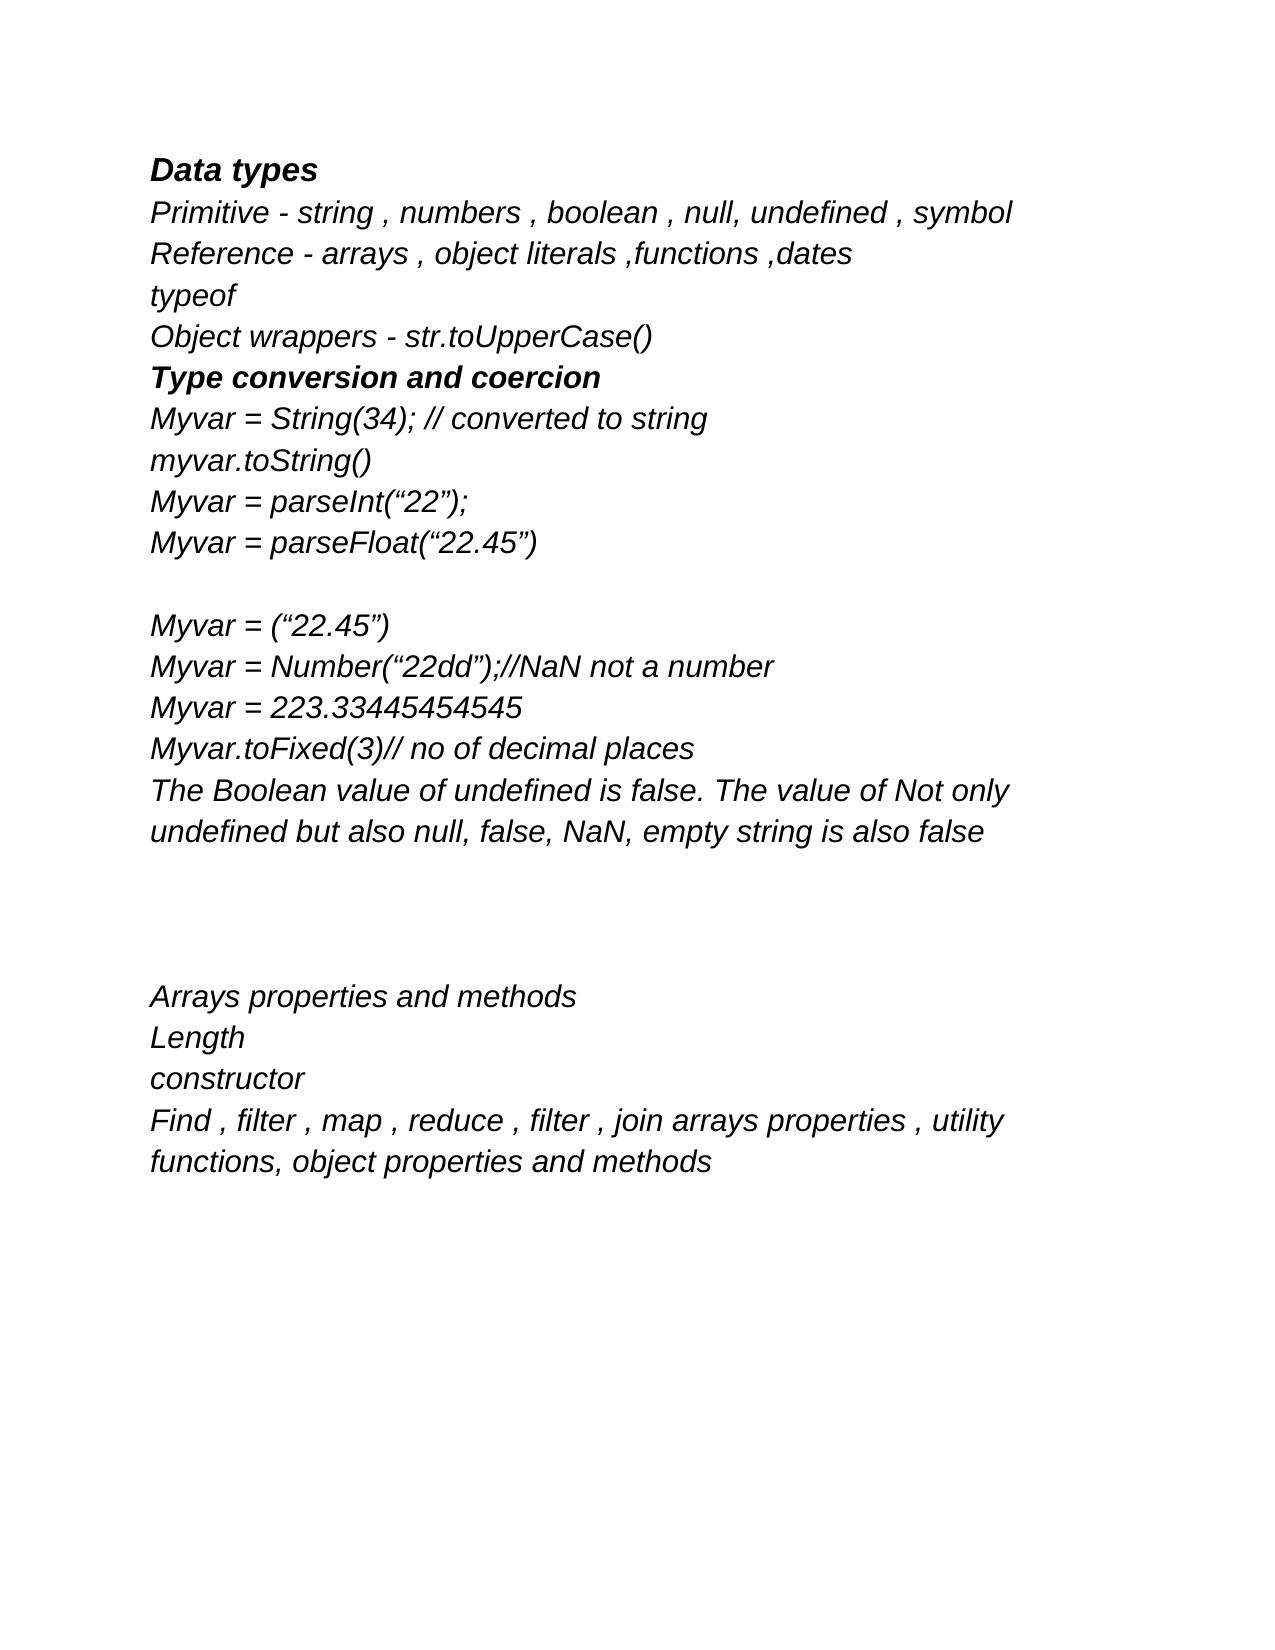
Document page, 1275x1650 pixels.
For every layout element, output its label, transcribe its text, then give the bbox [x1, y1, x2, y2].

text Reference - arrays , object literals ,functions ,dates [150, 235, 1125, 271]
text Primitive - string , numbers , boolean , null, undefined , symbol [150, 194, 1125, 230]
text Myvar = parseInt(“22”); [150, 483, 1125, 519]
text Myvar.toFixed(3)// no of decimal places [150, 730, 1125, 766]
text constructor [150, 1060, 1125, 1096]
text The Boolean value of undefined is false. The value of Not only undefined but also null, false, NaN, empty string is also false [150, 772, 1125, 849]
text Data types [150, 150, 1125, 188]
text Length [150, 1019, 1125, 1055]
text Object wrappers - str.toUpperCase() [150, 318, 1125, 354]
text Myvar = Number(“22dd”);//NaN not a number [150, 648, 1125, 684]
text Myvar = 223.33445454545 [150, 689, 1125, 725]
text Myvar = parseFloat(“22.45”) [150, 524, 1125, 560]
text Find , filter , map , reduce , filter , join arrays properties , utility functions, object properties and methods [150, 1102, 1125, 1179]
text Arrays properties and methods [150, 978, 1125, 1014]
text Myvar = String(34); // converted to string [150, 400, 1125, 436]
text typeof [150, 277, 1125, 313]
text Myvar = (“22.45”) [150, 607, 1125, 643]
text myvar.toString() [150, 442, 1125, 478]
text Type conversion and coercion [150, 359, 1125, 395]
